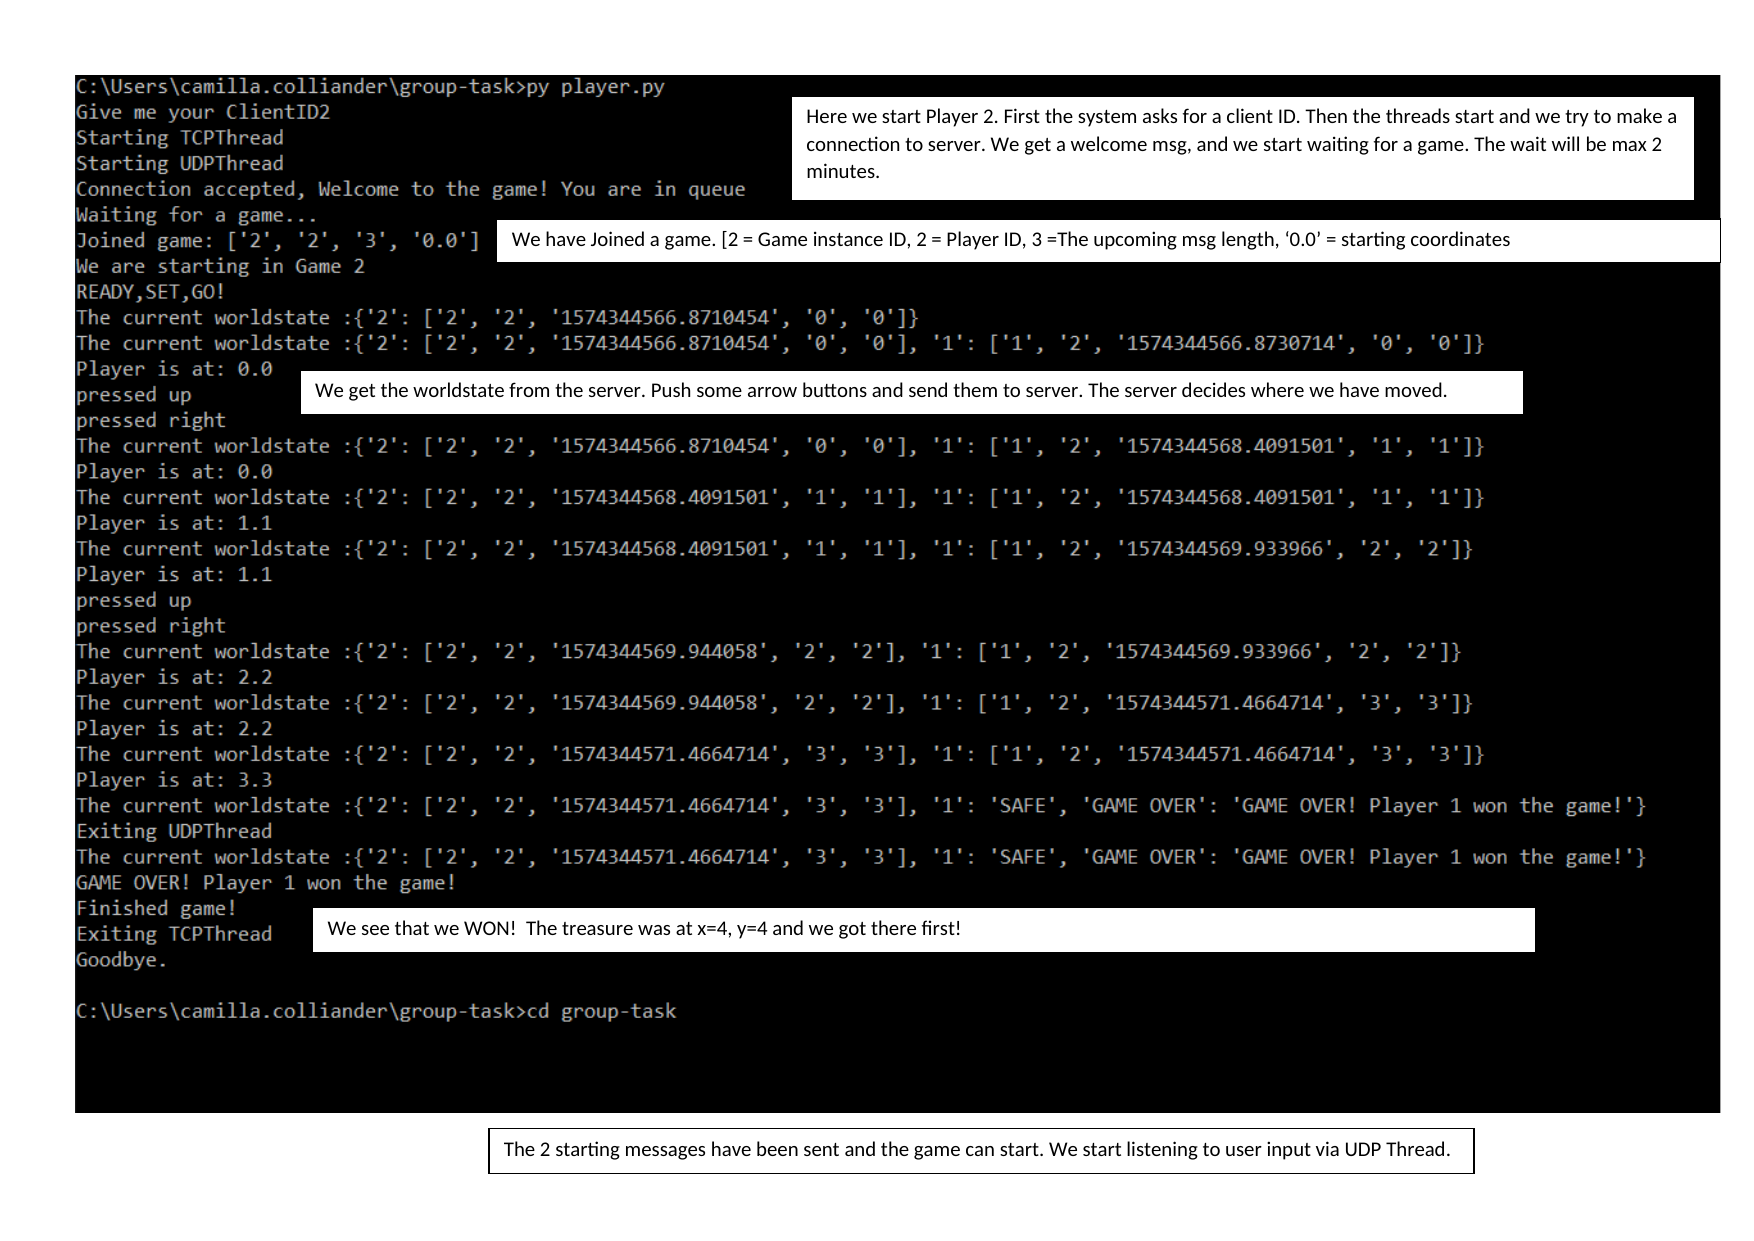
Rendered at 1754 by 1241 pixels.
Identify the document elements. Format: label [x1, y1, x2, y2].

picture [75, 75, 1721, 1113]
